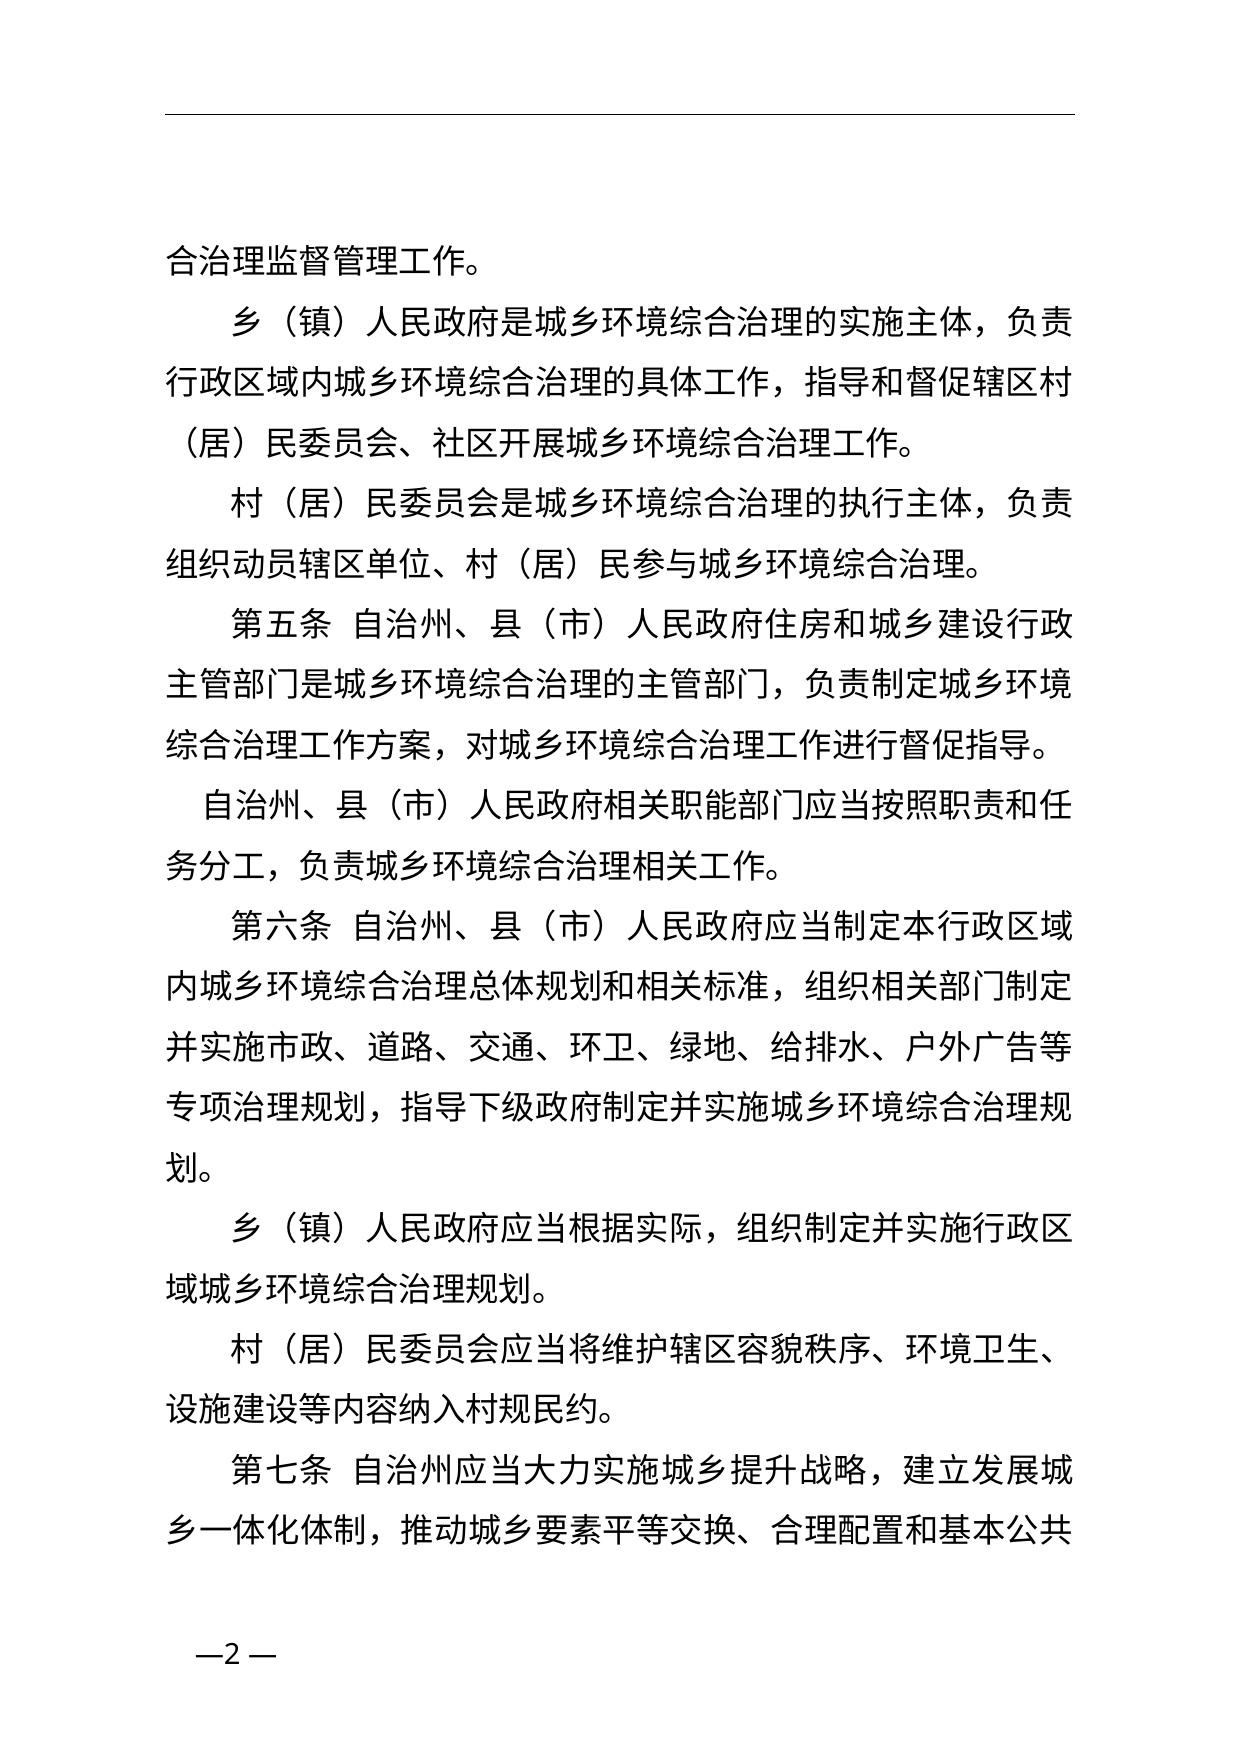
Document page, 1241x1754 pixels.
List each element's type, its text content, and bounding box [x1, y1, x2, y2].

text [165, 226, 1075, 286]
text 村（居）民委员会应当将维护辖区容貌秩序、环境卫生、设施建设等内容纳入村规民约。 [165, 1313, 1075, 1434]
text 自治州、县（市）人民政府相关职能部门应当按照职责和任务分工，负责城乡环境综合治理相关工作。 [165, 769, 1075, 890]
text 第五条 自治州、县（市）人民政府住房和城乡建设行政主管部门是城乡环境综合治理的主管部门，负责制定城乡环境综合治理工作方案，对城乡环境综合治理工作进行督促指导。 [165, 588, 1075, 769]
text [165, 1434, 1075, 1555]
text 村（居）民委员会是城乡环境综合治理的执行主体，负责组织动员辖区单位、村（居）民参与城乡环境综合治理。 [165, 467, 1075, 588]
text 乡（镇）人民政府是城乡环境综合治理的实施主体，负责行政区域内城乡环境综合治理的具体工作，指导和督促辖区村（居）民委员会、社区开展城乡环境综合治理工作。 [165, 286, 1075, 467]
text 第六条 自治州、县（市）人民政府应当制定本行政区域内城乡环境综合治理总体规划和相关标准，组织相关部门制定并实施市政、道路、交通、环卫、绿地、给排水、户外广告等专项治理规划，指导下级政府制定并实施城乡环境综合治理规划。 [165, 890, 1075, 1192]
text 乡（镇）人民政府应当根据实际，组织制定并实施行政区域城乡环境综合治理规划。 [165, 1192, 1075, 1313]
